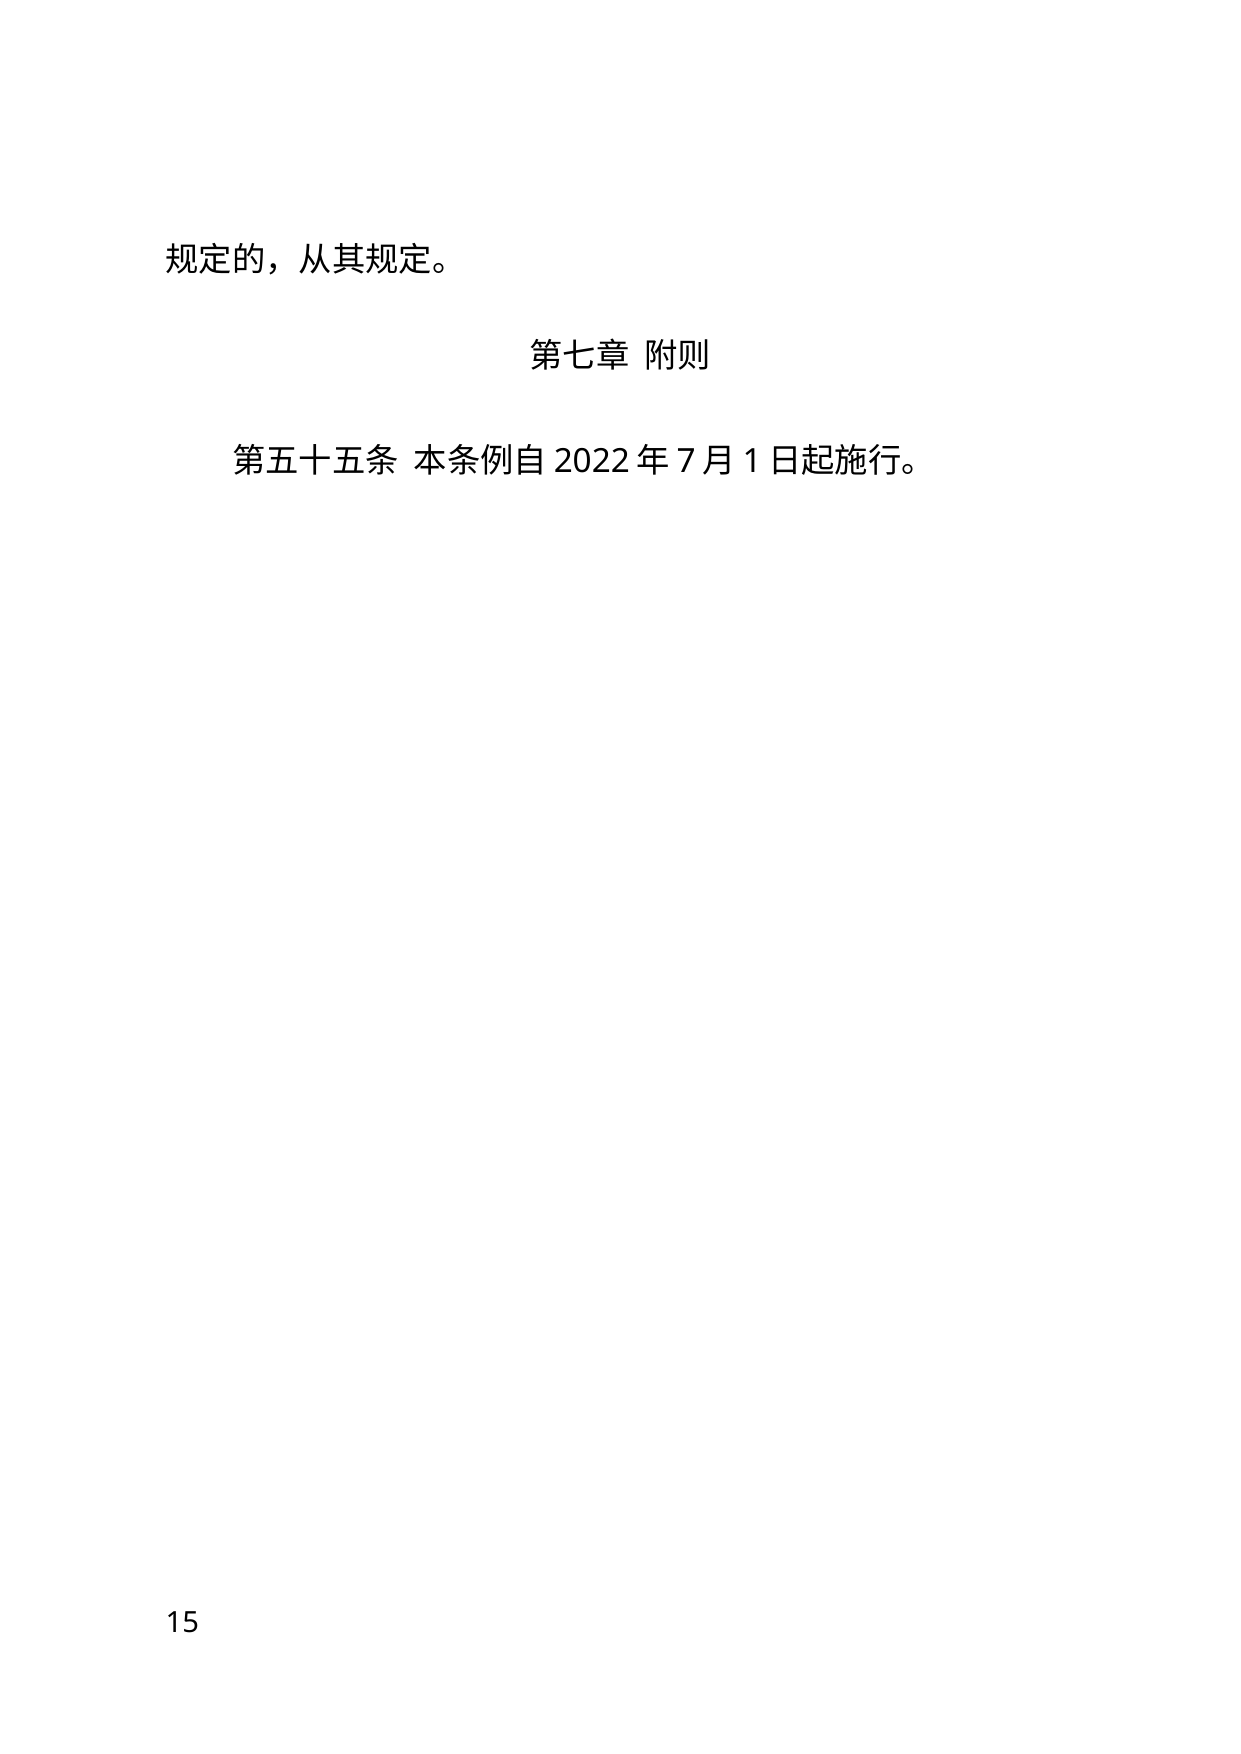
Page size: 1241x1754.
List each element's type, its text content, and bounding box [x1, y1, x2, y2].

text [165, 221, 1075, 283]
text 第五十五条 本条例自2022年7月1日起施行。 [165, 423, 1075, 485]
text 第七章 附则 [165, 329, 1075, 377]
